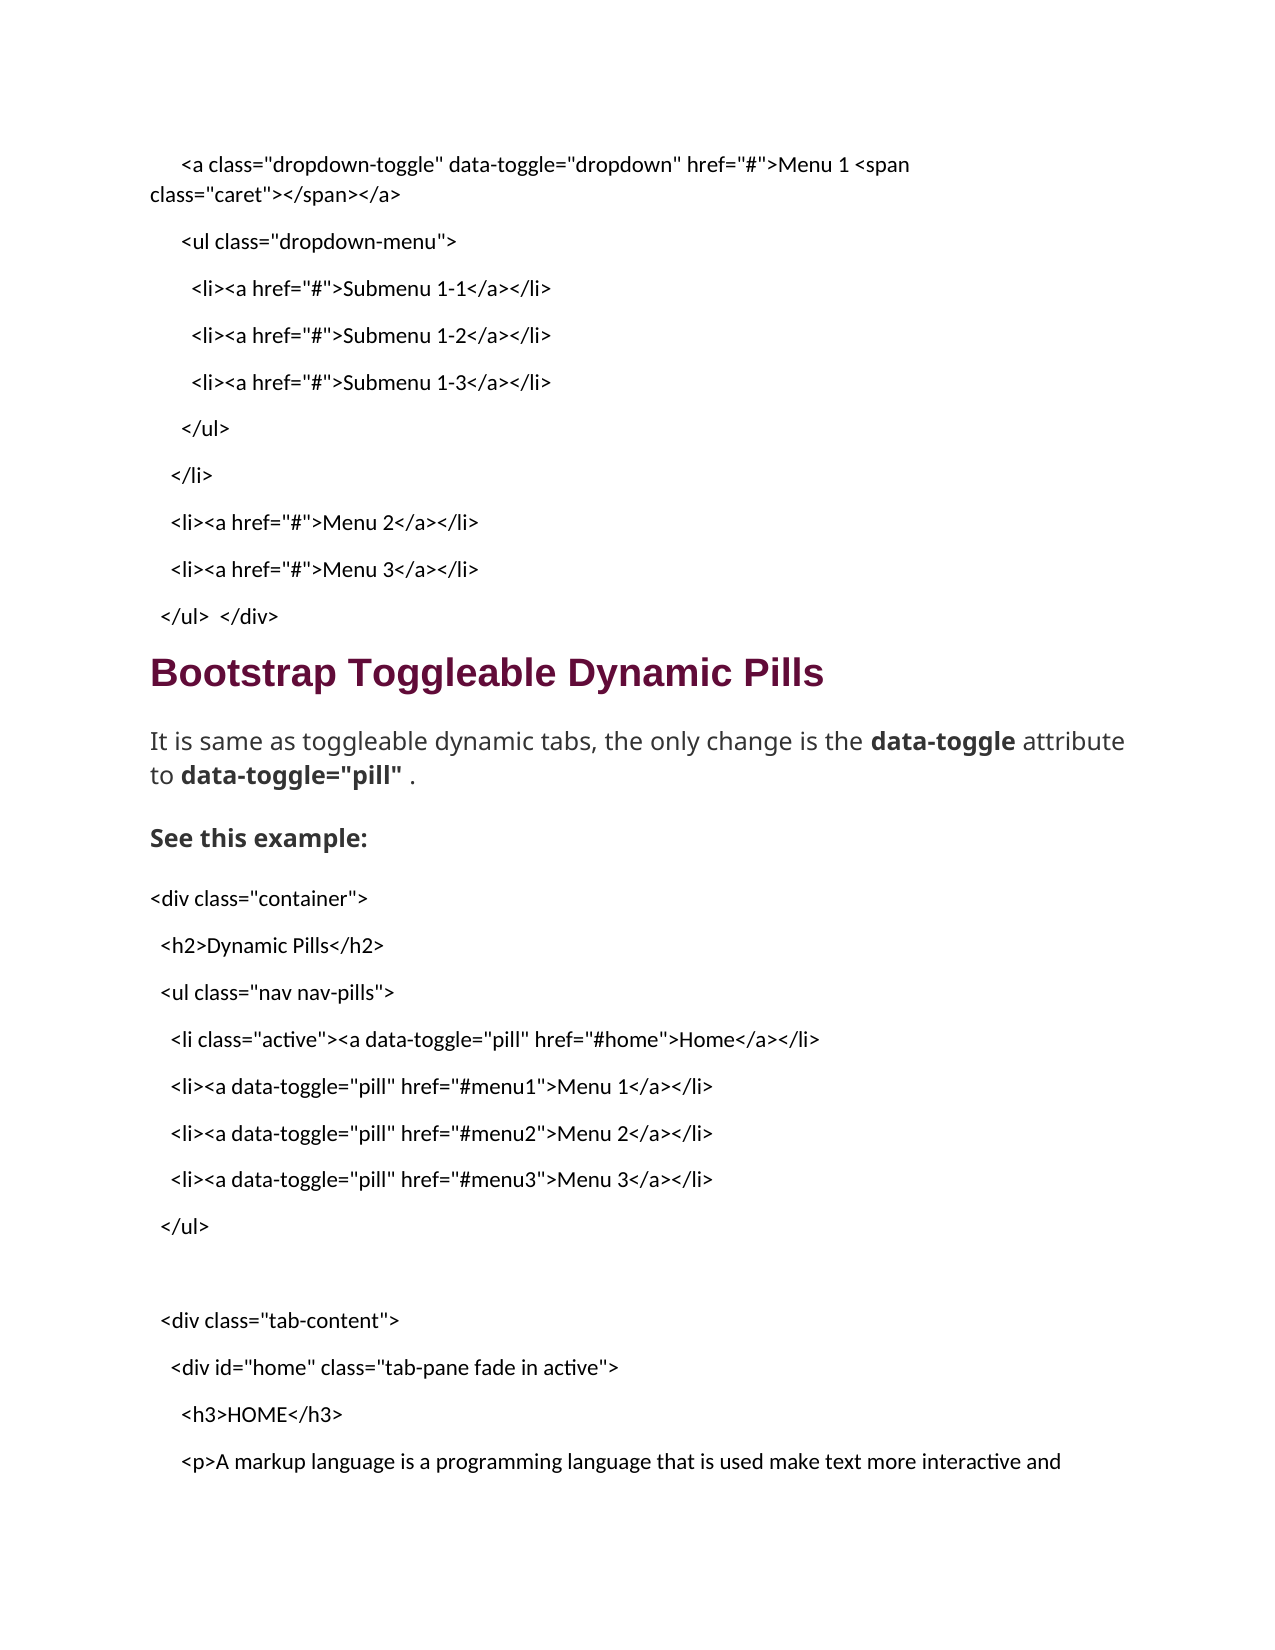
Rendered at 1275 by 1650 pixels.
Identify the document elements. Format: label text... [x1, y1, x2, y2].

subtitle Bootstrap Toggleable Dynamic Pills [150, 649, 1125, 694]
text <li><a data-toggle="pill" href="#menu2">Menu 2</a></li> [150, 1119, 1125, 1147]
text </li> [150, 461, 1125, 489]
text <li><a href="#">Submenu 1-2</a></li> [150, 321, 1125, 349]
text <h2>Dynamic Pills</h2> [150, 931, 1125, 959]
text <li><a href="#">Submenu 1-1</a></li> [150, 274, 1125, 302]
text <div id="home" class="tab-pane fade in active"> [150, 1353, 1125, 1381]
text <div class="container"> [150, 884, 1125, 912]
text <li><a href="#">Submenu 1-3</a></li> [150, 368, 1125, 396]
text It is same as toggleable dynamic tabs, the only change is the data-toggle attribute to data-toggle="pill" . [150, 724, 1125, 792]
text <li><a data-toggle="pill" href="#menu3">Menu 3</a></li> [150, 1166, 1125, 1193]
text <li><a href="#">Menu 2</a></li> [150, 508, 1125, 536]
text </ul> [150, 1212, 1125, 1240]
text <h3>HOME</h3> [150, 1400, 1125, 1428]
text </ul> </div> [150, 602, 1125, 630]
text <a class="dropdown-toggle" data-toggle="dropdown" href="#">Menu 1 <span class="caret"></span></a> [150, 150, 1125, 208]
text <li><a href="#">Menu 3</a></li> [150, 555, 1125, 583]
text <li class="active"><a data-toggle="pill" href="#home">Home</a></li> [150, 1025, 1125, 1053]
text See this example: [150, 821, 1125, 855]
text <ul class="dropdown-menu"> [150, 227, 1125, 255]
text <ul class="nav nav-pills"> [150, 978, 1125, 1006]
text </ul> [150, 414, 1125, 443]
text <p>A markup language is a programming language that is used make text more interactive and [150, 1447, 1125, 1475]
text <div class="tab-content"> [150, 1306, 1125, 1334]
text <li><a data-toggle="pill" href="#menu1">Menu 1</a></li> [150, 1072, 1125, 1100]
